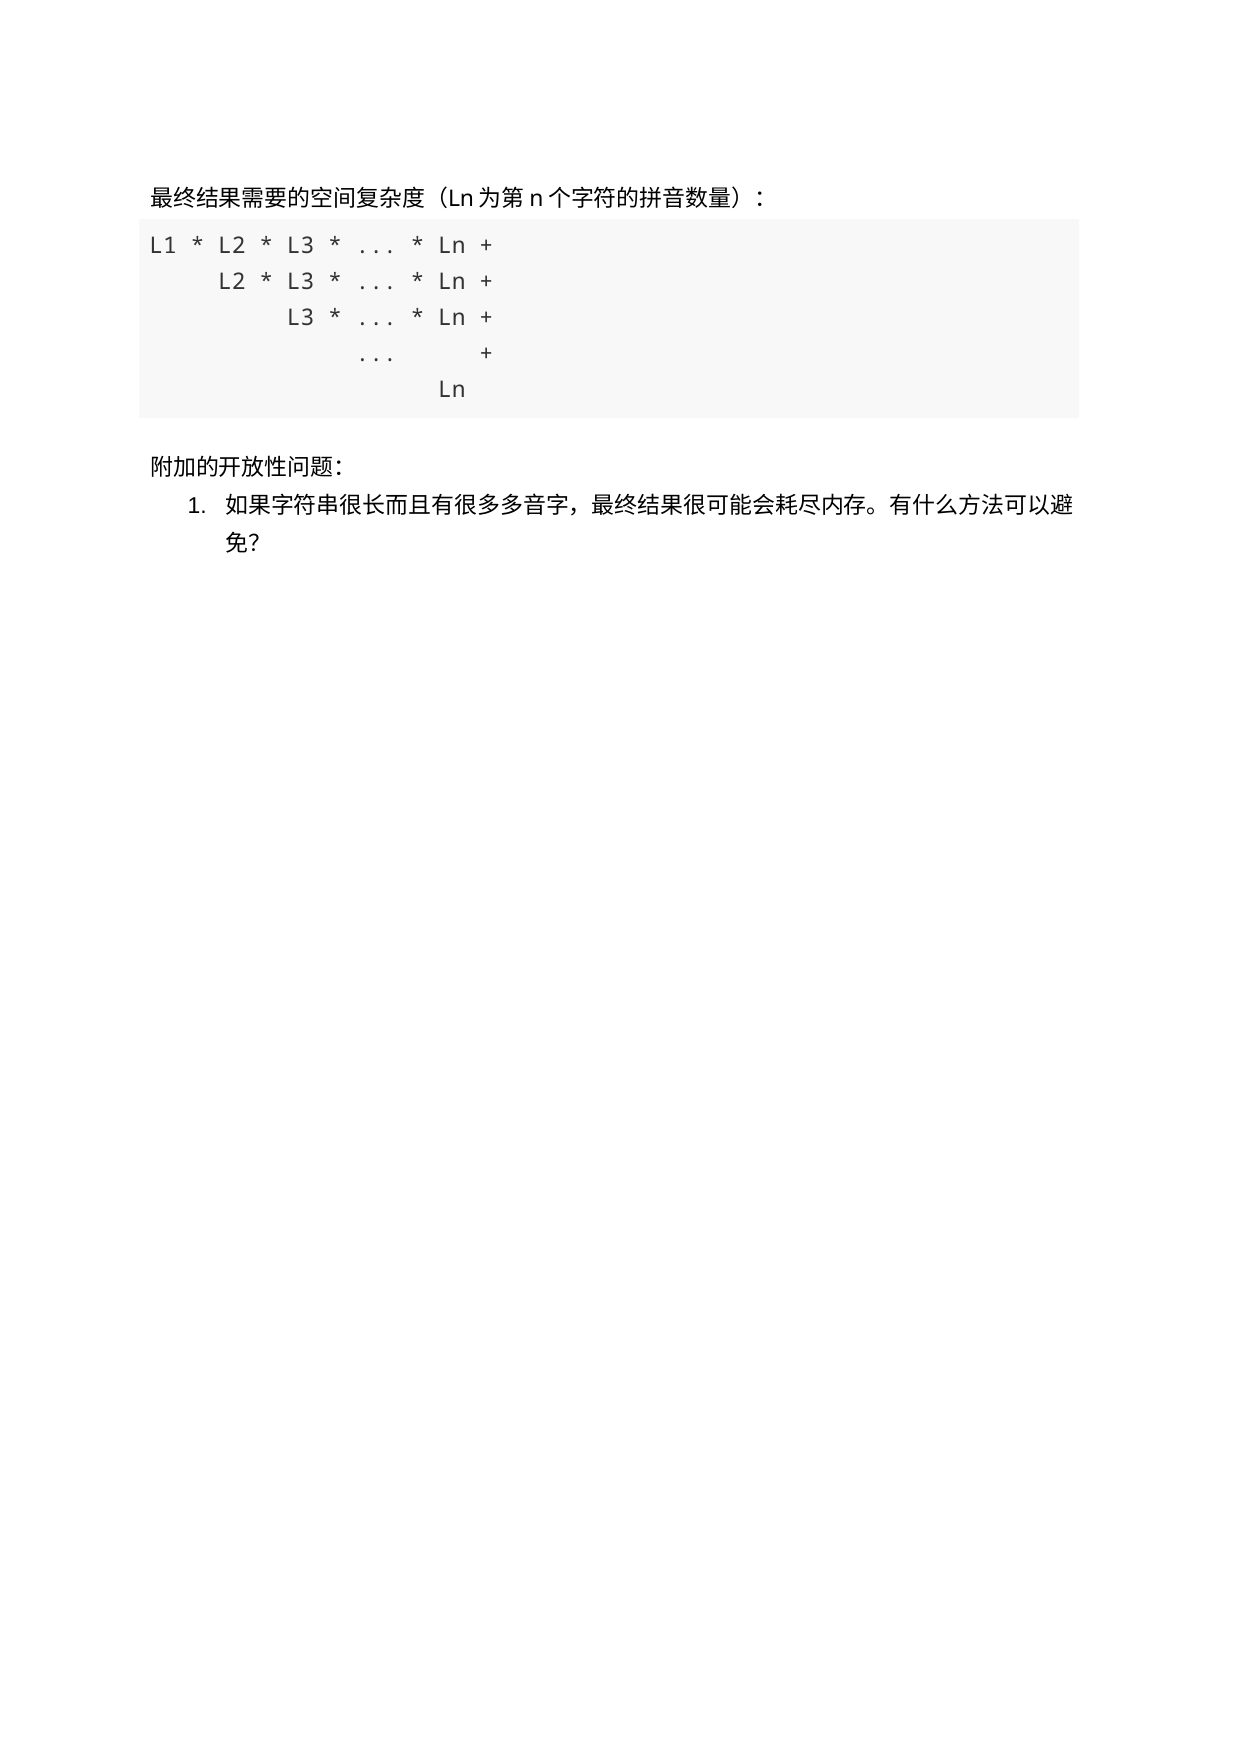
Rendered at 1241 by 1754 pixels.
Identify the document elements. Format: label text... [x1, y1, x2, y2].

text 最终结果需要的空间复杂度（Ln为第n个字符的拼音数量）： [150, 180, 1090, 213]
list 如果字符串很长而且有很多多音字，最终结果很可能会耗尽内存。有什么方法可以避免？ [187, 487, 1090, 558]
table_header L1 * L2 * L3 * ... * Ln + L2 * L3 * ... * Ln + L3 * ... * Ln + ... + Ln [139, 219, 1079, 418]
text 附加的开放性问题： [150, 448, 1090, 482]
